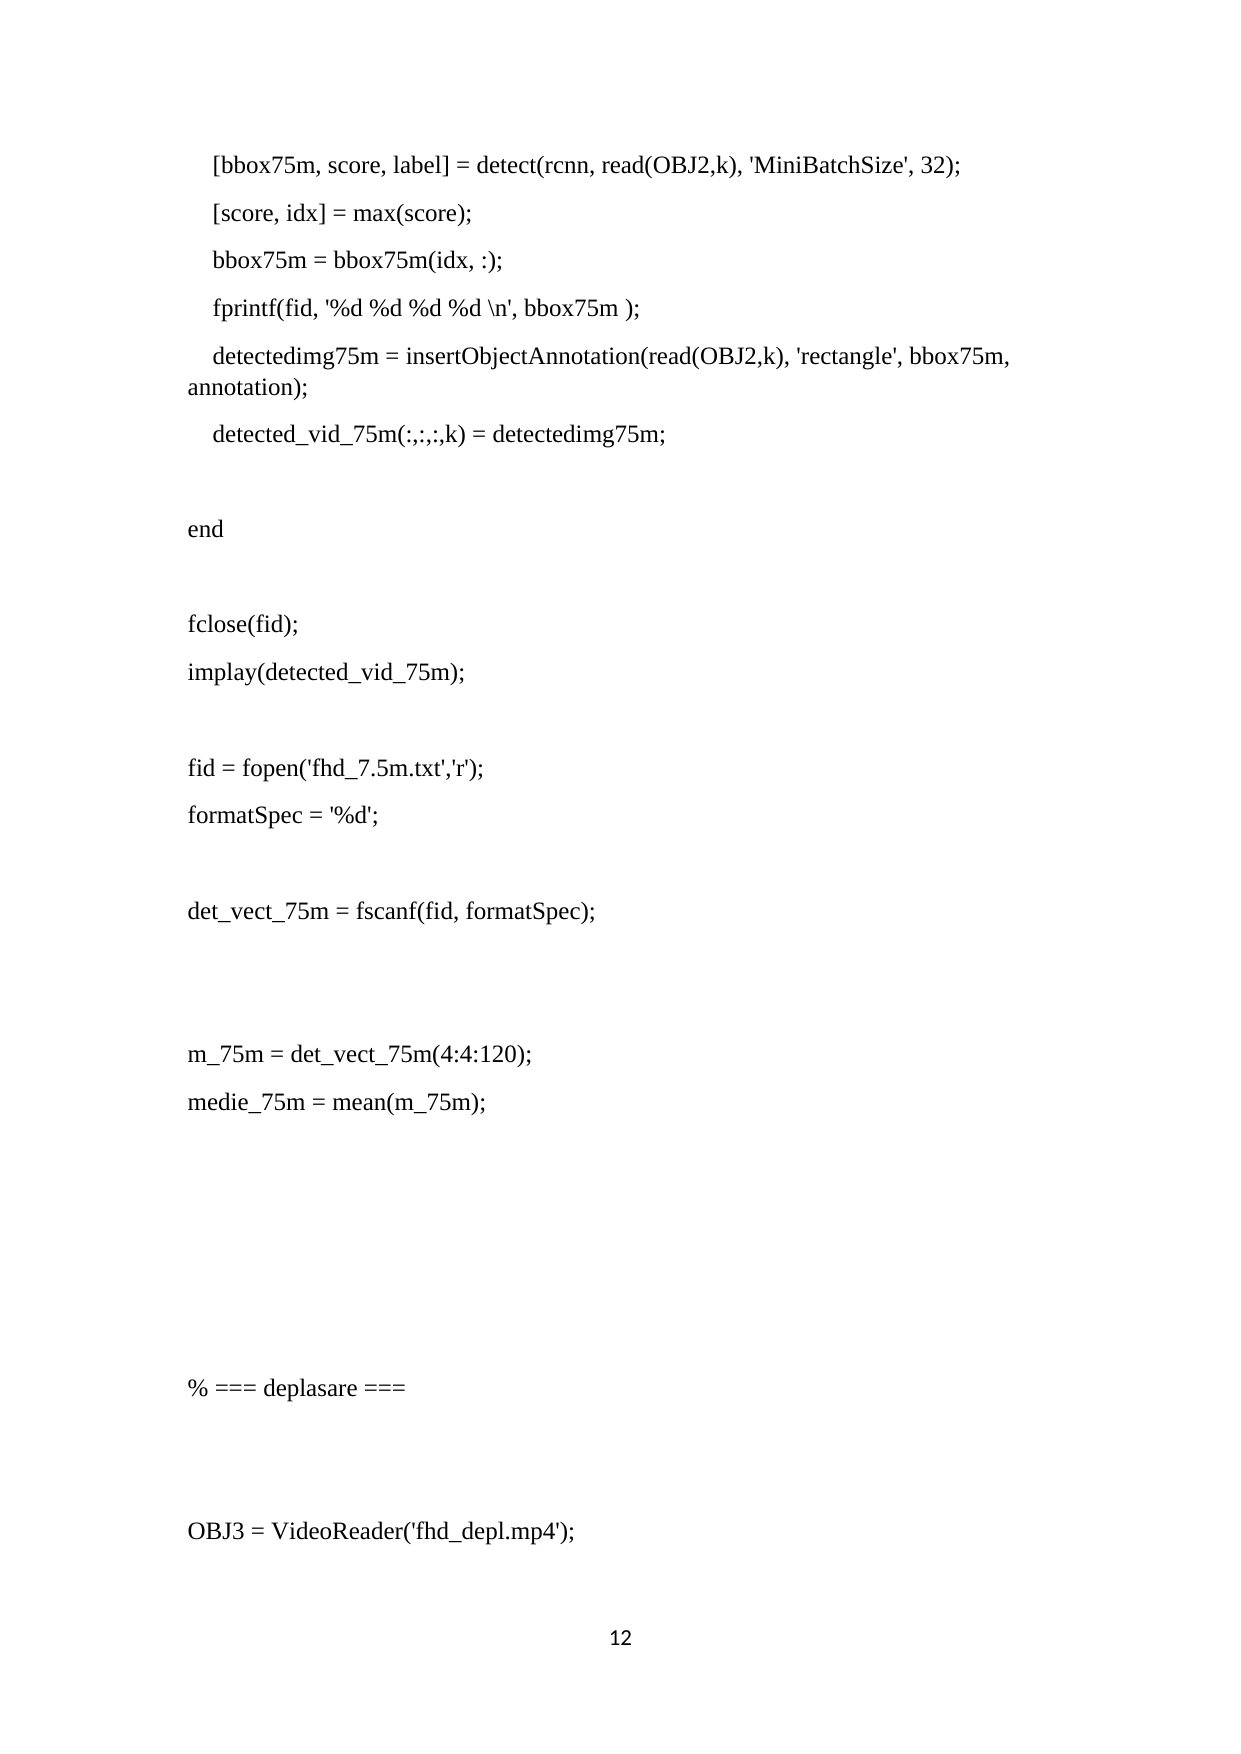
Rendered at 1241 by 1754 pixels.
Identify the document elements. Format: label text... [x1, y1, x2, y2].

text fclose(fid); [187, 609, 1090, 638]
text bbox75m = bbox75m(idx, :); [187, 245, 1090, 274]
text formatSpec = '%d'; [187, 800, 1090, 829]
text % === deplasare === [187, 1373, 1090, 1402]
text detected_vid_75m(:,:,:,k) = detectedimg75m; [187, 419, 1090, 448]
text implay(detected_vid_75m); [187, 657, 1090, 686]
text [bbox75m, score, label] = detect(rcnn, read(OBJ2,k), 'MiniBatchSize', 32); [187, 150, 1090, 179]
text end [187, 514, 1090, 543]
text m_75m = det_vect_75m(4:4:120); [187, 1039, 1090, 1068]
text OBJ3 = VideoReader('fhd_depl.mp4'); [187, 1516, 1090, 1545]
text fprintf(fid, '%d %d %d %d \n', bbox75m ); [187, 293, 1090, 322]
text medie_75m = mean(m_75m); [187, 1087, 1090, 1115]
text fid = fopen('fhd_7.5m.txt','r'); [187, 753, 1090, 781]
text detectedimg75m = insertObjectAnnotation(read(OBJ2,k), 'rectangle', bbox75m, annotation); [187, 341, 1090, 401]
text [score, idx] = max(score); [187, 198, 1090, 226]
text det_vect_75m = fscanf(fid, formatSpec); [187, 896, 1090, 924]
